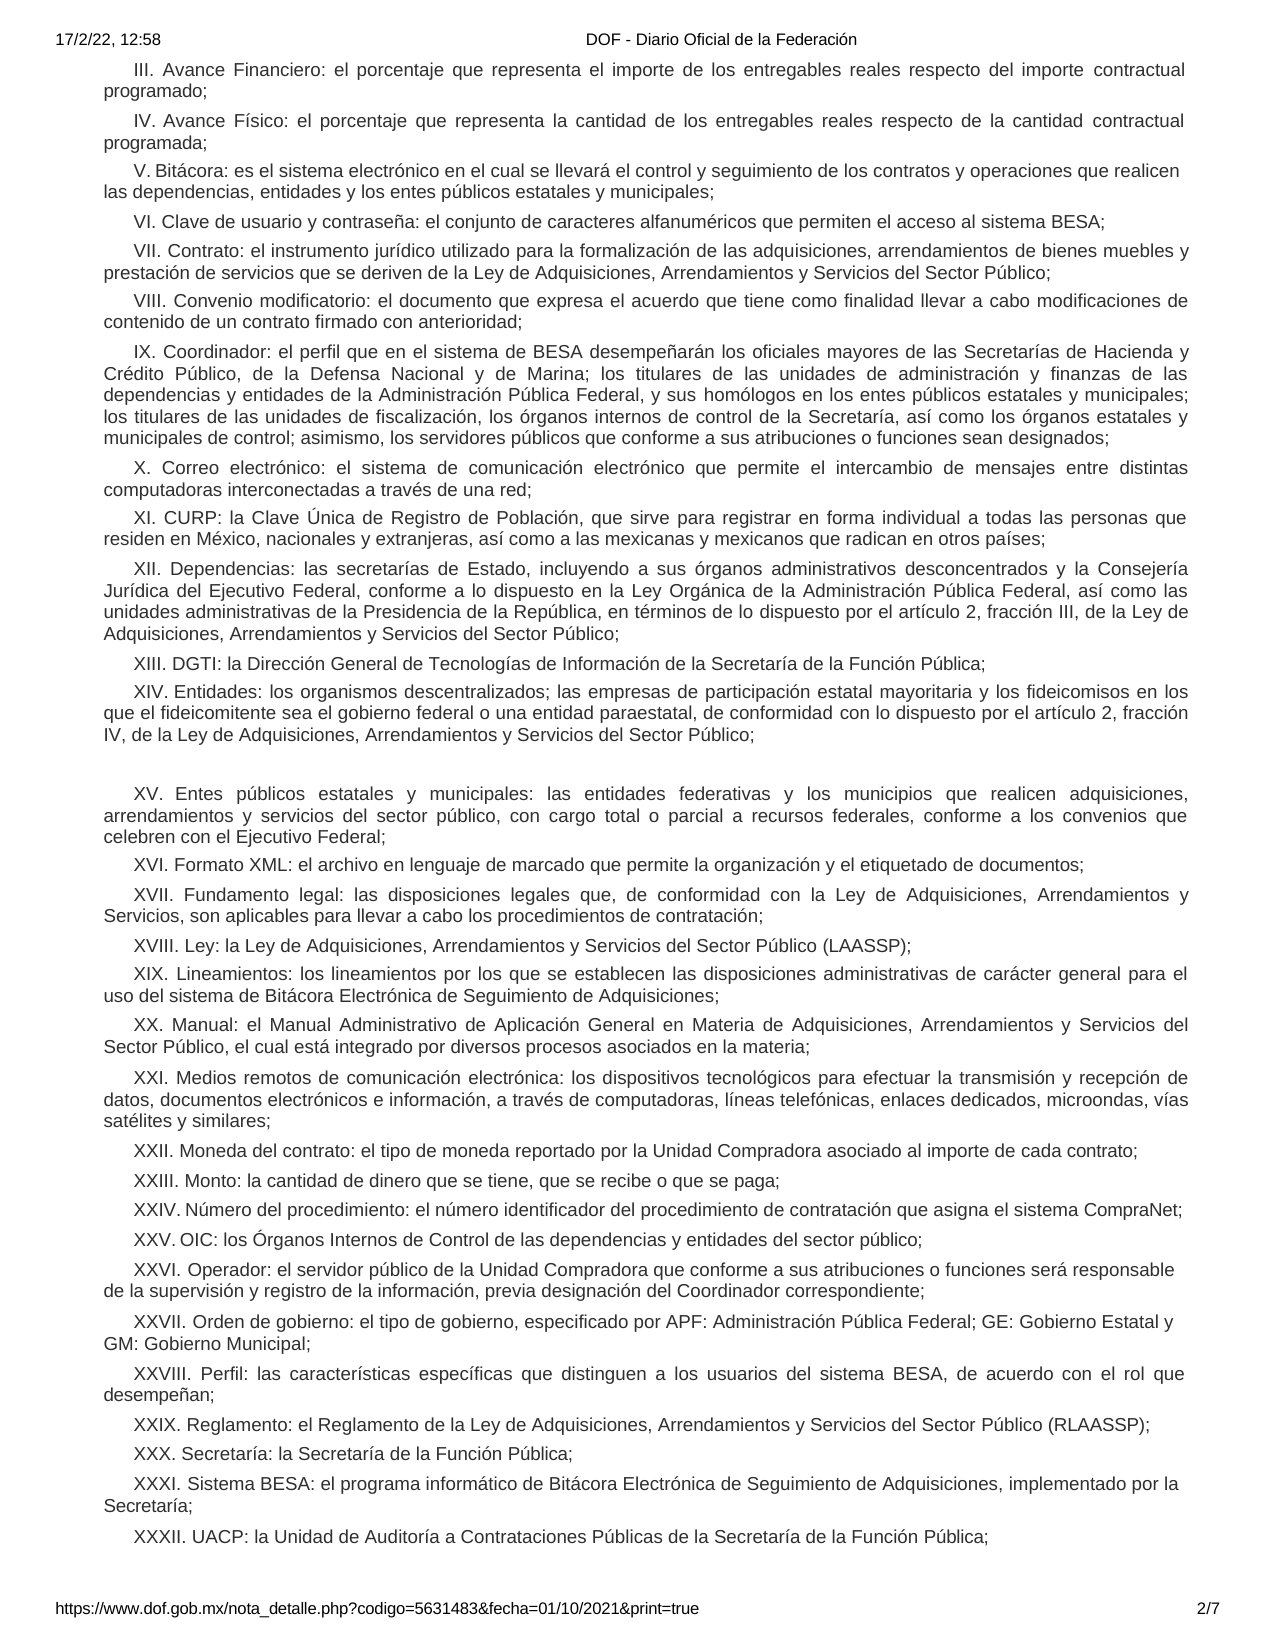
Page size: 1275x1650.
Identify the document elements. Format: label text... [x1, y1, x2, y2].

list Correo electrónico: el sistema de comunicación electrónico que permite el intercambio de mensajes entre distintas computadoras interconectadas a través de una red; [103, 457, 1189, 500]
list Avance Financiero: el porcentaje que representa el importe de los entregables reales respecto del importe contractual programado; [103, 59, 1189, 102]
list Orden de gobierno: el tipo de gobierno, especificado por APF: Administración Pública Federal; GE: Gobierno Estatal y GM: Gobierno Municipal; [103, 1311, 1188, 1354]
list Convenio modificatorio: el documento que expresa el acuerdo que tiene como finalidad llevar a cabo modificaciones de contenido de un contrato firmado con anterioridad; [103, 290, 1189, 333]
list Avance Físico: el porcentaje que representa la cantidad de los entregables reales respecto de la cantidad contractual programada; [103, 110, 1189, 153]
list OIC: los Órganos Internos de Control de las dependencias y entidades del sector público; [133, 1229, 1202, 1250]
list Fundamento legal: las disposiciones legales que, de conformidad con la Ley de Adquisiciones, Arrendamientos y Servicios, son aplicables para llevar a cabo los procedimientos de contratación; [103, 884, 1189, 927]
list Dependencias: las secretarías de Estado, incluyendo a sus órganos administrativos desconcentrados y la Consejería Jurídica del Ejecutivo Federal, conforme a lo dispuesto en la Ley Orgánica de la Administración Pública Federal, así como las unidades administrativas de la Presidencia de la República, en términos de lo dispuesto por el artículo 2, fracción III, de la Ley de Adquisiciones, Arrendamientos y Servicios del Sector Público; [103, 558, 1189, 644]
list Manual: el Manual Administrativo de Aplicación General en Materia de Adquisiciones, Arrendamientos y Servicios del Sector Público, el cual está integrado por diversos procesos asociados en la materia; [103, 1014, 1189, 1057]
list Perfil: las características específicas que distinguen a los usuarios del sistema BESA, de acuerdo con el rol que desempeñan; [103, 1362, 1189, 1405]
list Coordinador: el perfil que en el sistema de BESA desempeñarán los oficiales mayores de las Secretarías de Hacienda y Crédito Público, de la Defensa Nacional y de Marina; los titulares de las unidades de administración y finanzas de las dependencias y entidades de la Administración Pública Federal, y sus homólogos en los entes públicos estatales y municipales; los titulares de las unidades de fiscalización, los órganos internos de control de la Secretaría, así como los órganos estatales y municipales de control; asimismo, los servidores públicos que conforme a sus atribuciones o funciones sean designados; [103, 341, 1189, 449]
list Número del procedimiento: el número identificador del procedimiento de contratación que asigna el sistema CompraNet; [133, 1199, 1202, 1221]
list Moneda del contrato: el tipo de moneda reportado por la Unidad Compradora asociado al importe de cada contrato; [133, 1140, 1202, 1161]
list Operador: el servidor público de la Unidad Compradora que conforme a sus atribuciones o funciones será responsable de la supervisión y registro de la información, previa designación del Coordinador correspondiente; [103, 1258, 1189, 1302]
list Contrato: el instrumento jurídico utilizado para la formalización de las adquisiciones, arrendamientos de bienes muebles y prestación de servicios que se deriven de la Ley de Adquisiciones, Arrendamientos y Servicios del Sector Público; [103, 240, 1189, 283]
list Clave de usuario y contraseña: el conjunto de caracteres alfanuméricos que permiten el acceso al sistema BESA; [133, 211, 1202, 232]
list Reglamento: el Reglamento de la Ley de Adquisiciones, Arrendamientos y Servicios del Sector Público (RLAASSP); [133, 1413, 1202, 1435]
list CURP: la Clave Única de Registro de Población, que sirve para registrar en forma individual a todas las personas que residen en México, nacionales y extranjeras, así como a las mexicanas y mexicanos que radican en otros países; [103, 507, 1188, 550]
list Lineamientos: los lineamientos por los que se establecen las disposiciones administrativas de carácter general para el uso del sistema de Bitácora Electrónica de Seguimiento de Adquisiciones; [103, 963, 1189, 1006]
list DGTI: la Dirección General de Tecnologías de Información de la Secretaría de la Función Pública; [133, 652, 1202, 674]
list Entidades: los organismos descentralizados; las empresas de participación estatal mayoritaria y los fideicomisos en los que el fideicomitente sea el gobierno federal o una entidad paraestatal, de conformidad con lo dispuesto por el artículo 2, fracción IV, de la Ley de Adquisiciones, Arrendamientos y Servicios del Sector Público; [103, 680, 1189, 745]
list Formato XML: el archivo en lenguaje de marcado que permite la organización y el etiquetado de documentos; [133, 854, 1202, 876]
list Secretaría: la Secretaría de la Función Pública; [133, 1443, 1202, 1465]
list Ley: la Ley de Adquisiciones, Arrendamientos y Servicios del Sector Público (LAASSP); [133, 935, 1202, 956]
list UACP: la Unidad de Auditoría a Contrataciones Públicas de la Secretaría de la Función Pública; [133, 1526, 1202, 1547]
list Bitácora: es el sistema electrónico en el cual se llevará el control y seguimiento de los contratos y operaciones que realicen las dependencias, entidades y los entes públicos estatales y municipales; [103, 159, 1189, 203]
list Sistema BESA: el programa informático de Bitácora Electrónica de Seguimiento de Adquisiciones, implementado por la Secretaría; [103, 1473, 1189, 1516]
list Medios remotos de comunicación electrónica: los dispositivos tecnológicos para efectuar la transmisión y recepción de datos, documentos electrónicos e información, a través de computadoras, líneas telefónicas, enlaces dedicados, microondas, vías satélites y similares; [103, 1067, 1189, 1132]
list Entes públicos estatales y municipales: las entidades federativas y los municipios que realicen adquisiciones, arrendamientos y servicios del sector público, con cargo total o parcial a recursos federales, conforme a los convenios que celebren con el Ejecutivo Federal; [103, 783, 1189, 848]
list Monto: la cantidad de dinero que se tiene, que se recibe o que se paga; [133, 1169, 1202, 1191]
